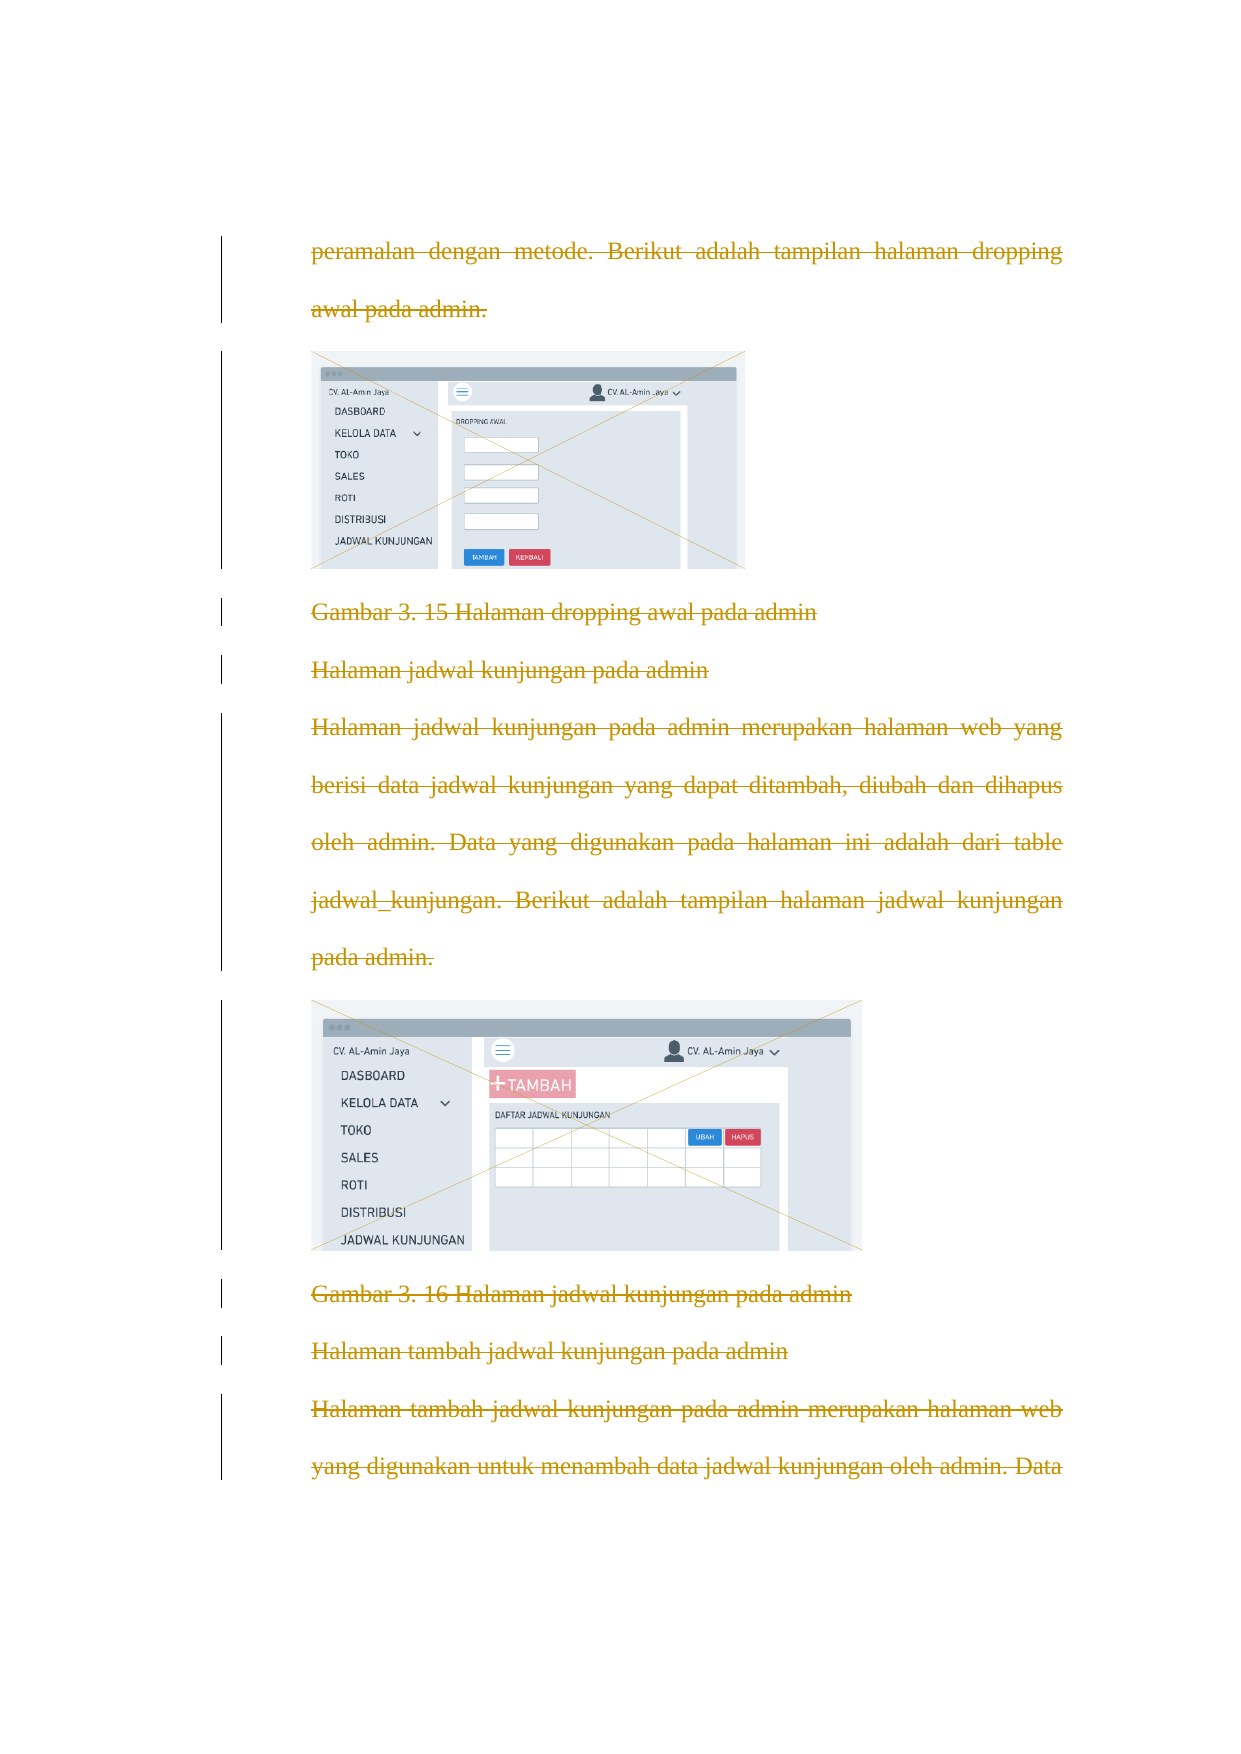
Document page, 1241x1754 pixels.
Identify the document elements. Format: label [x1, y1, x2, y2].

picture [314, 1000, 859, 1124]
picture [313, 461, 743, 569]
picture [311, 352, 525, 568]
picture [589, 1001, 862, 1249]
picture [311, 1126, 862, 1251]
picture [531, 352, 745, 568]
picture [313, 351, 743, 459]
picture [311, 1001, 584, 1249]
